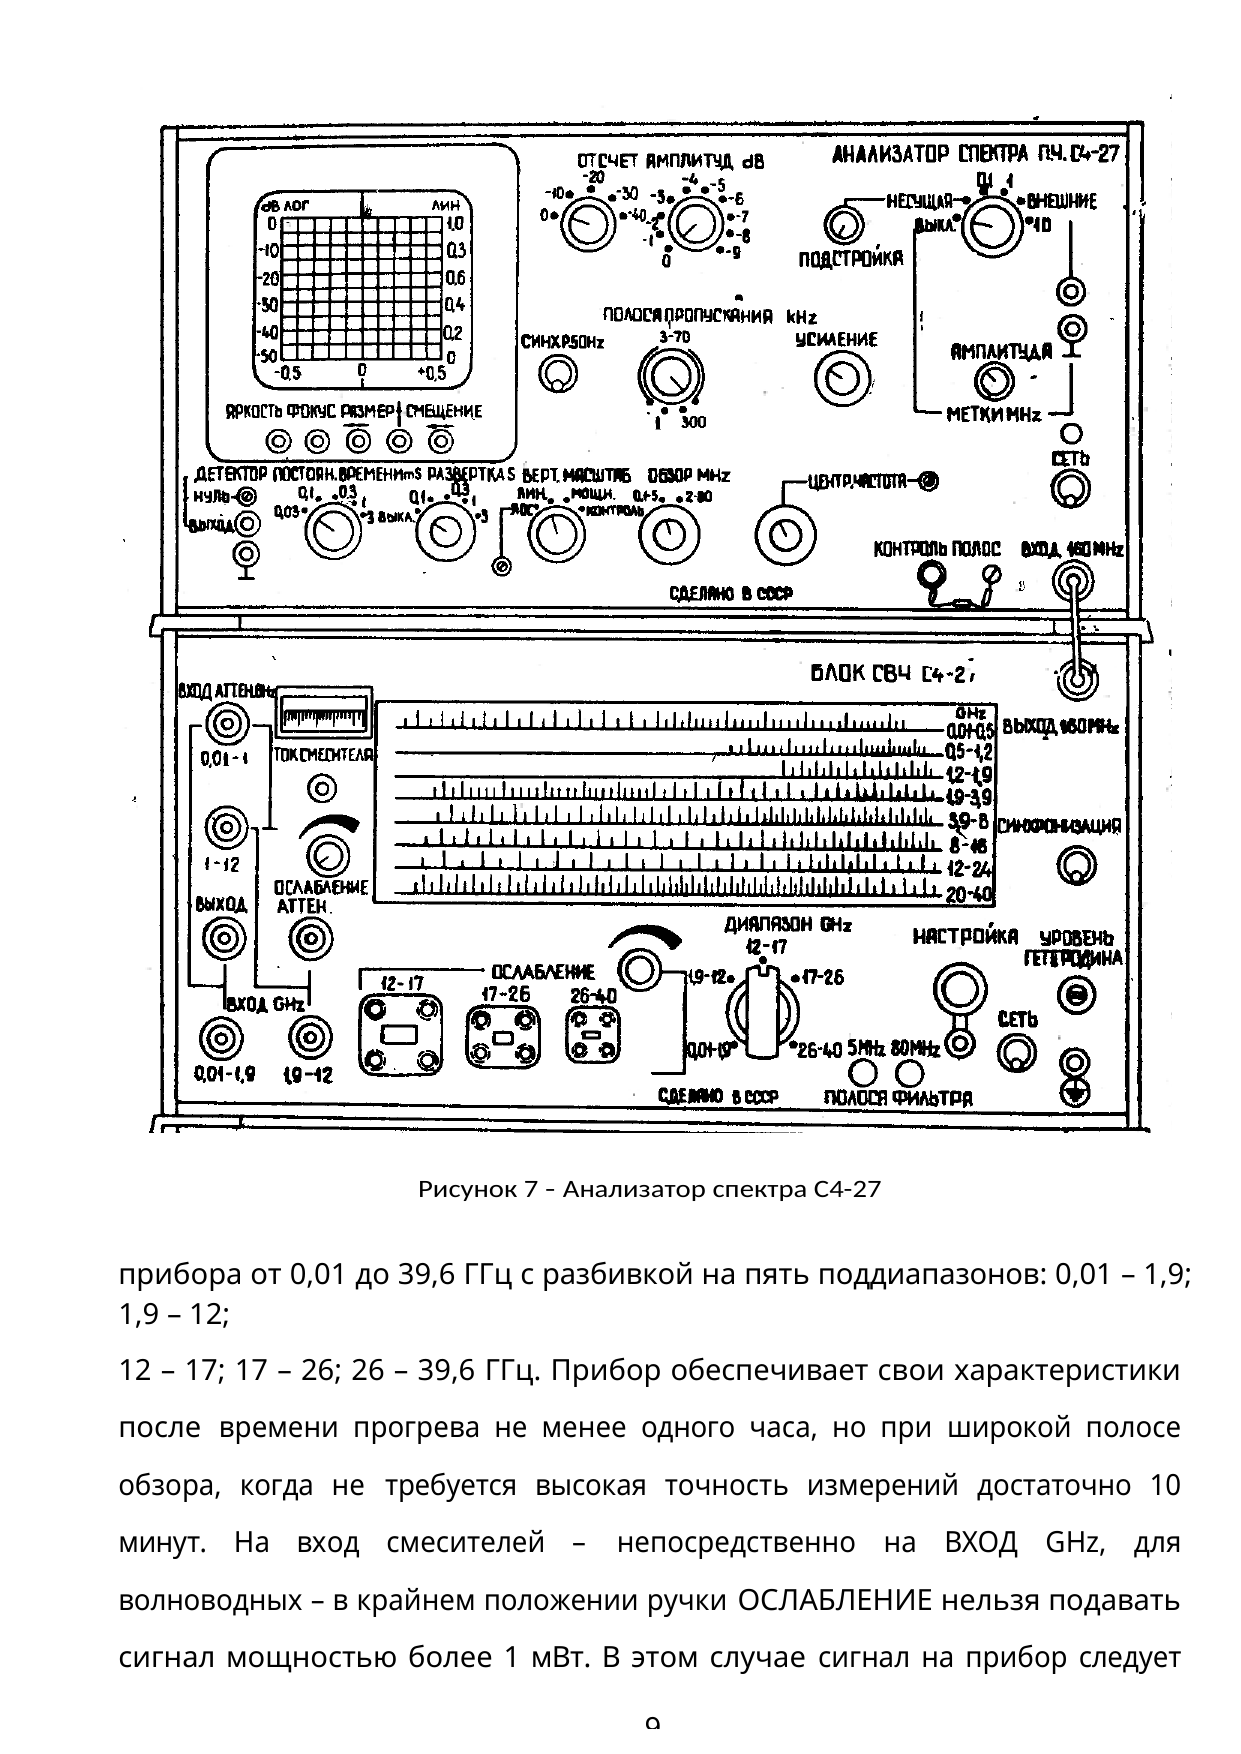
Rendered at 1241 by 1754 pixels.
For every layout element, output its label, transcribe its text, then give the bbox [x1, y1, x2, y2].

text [118, 1349, 1181, 1676]
picture [118, 87, 1172, 1133]
text Рисунок 7 - Анализатор спектра С4-27 [107, 1173, 1192, 1204]
text прибора от 0,01 до 39,6 ГГц с разбивкой на пять поддиапазонов: 0,01 – 1,9; 1,9 – 12; [118, 1253, 1192, 1333]
